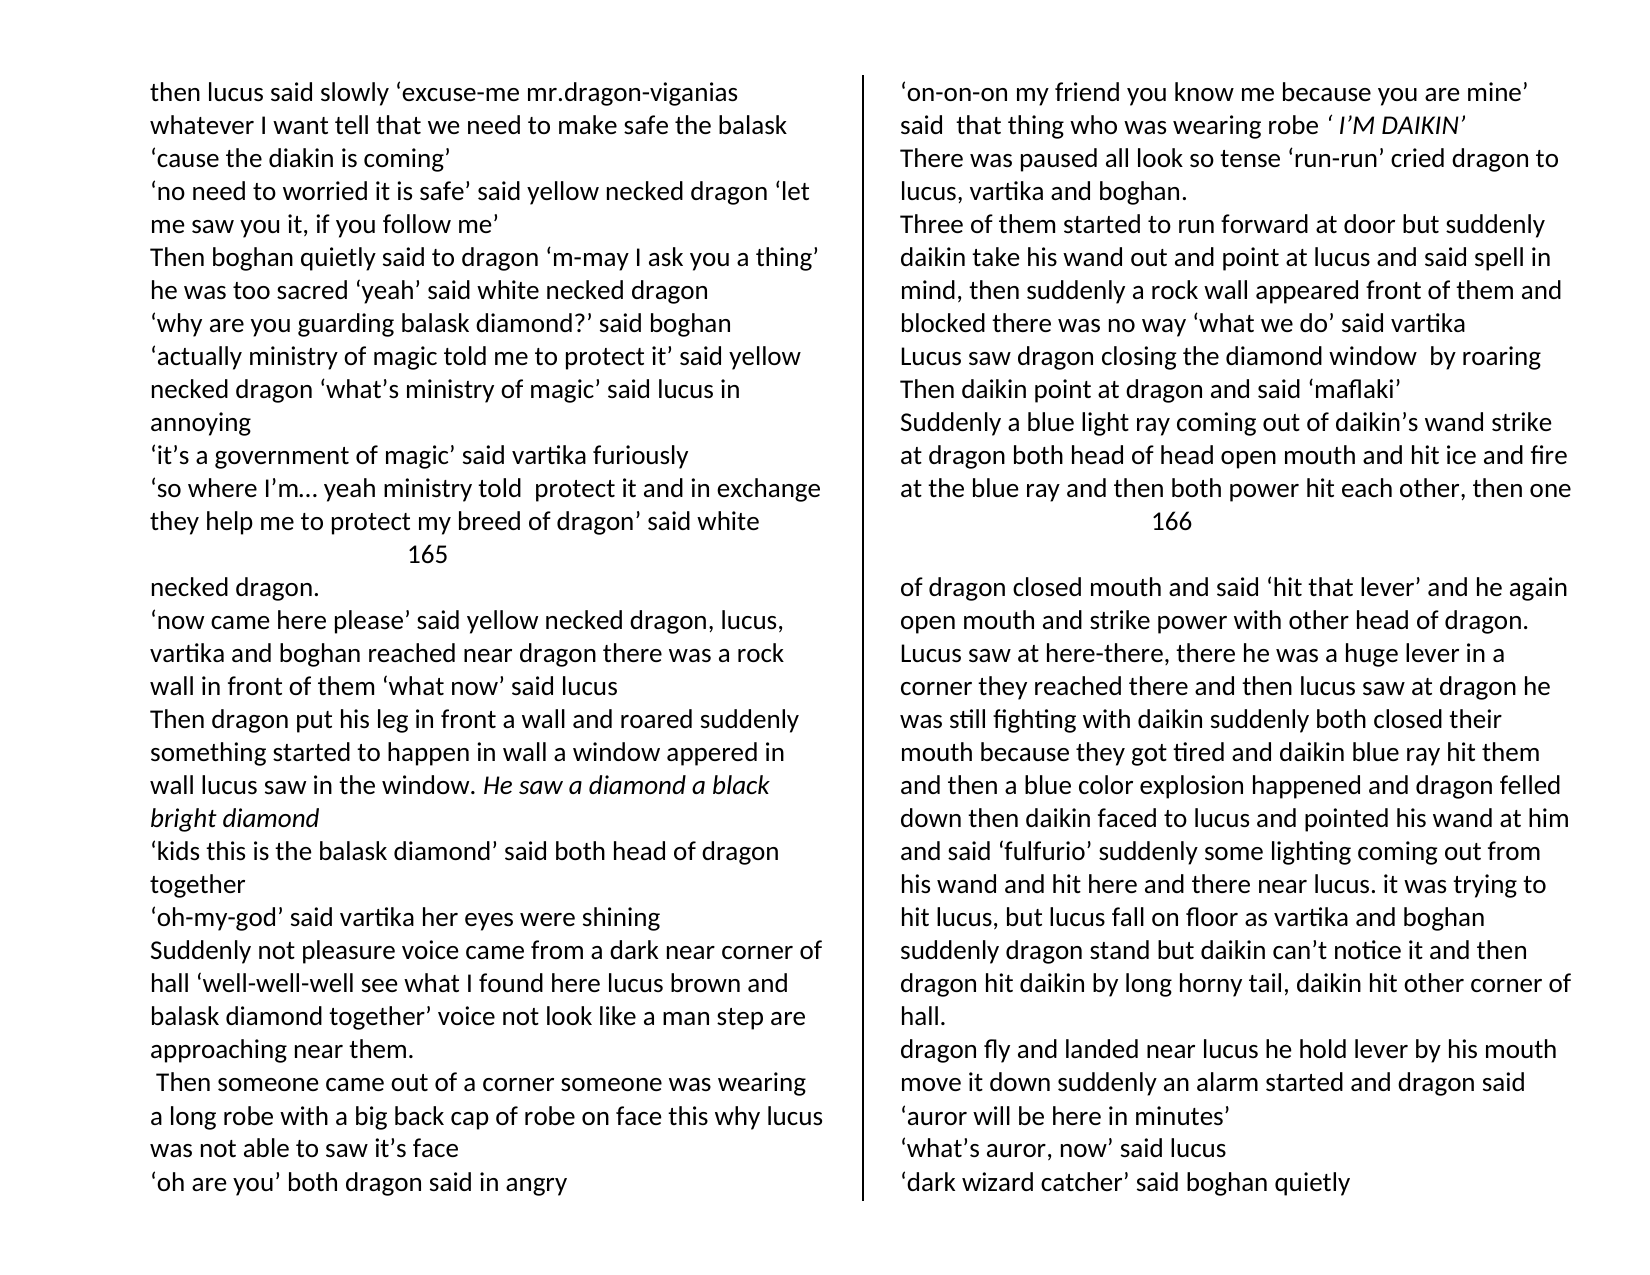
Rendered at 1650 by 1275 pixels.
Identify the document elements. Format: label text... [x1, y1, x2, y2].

text 166 [900, 504, 1575, 537]
text ‘on-on-on my friend you know me because you are mine’ said that thing who was wearing robe ‘ I’M DAIKIN’ [900, 75, 1575, 141]
text Three of them started to run forward at door but suddenly daikin take his wand out and point at lucus and said spell in mind, then suddenly a rock wall appeared front of them and blocked there was no way ‘what we do’ said vartika [900, 207, 1575, 339]
text Lucus saw at here-there, there he was a huge lever in a corner they reached there and then lucus saw at dragon he was still fighting with daikin suddenly both closed their mouth because they got tired and daikin blue ray hit them and then a blue color explosion happened and dragon felled down then daikin faced to lucus and pointed his wand at him and said ‘fulfurio’ suddenly some lighting coming out from his wand and hit here and there near lucus. it was trying to hit lucus, but lucus fall on floor as vartika and boghan suddenly dragon stand but daikin can’t notice it and then dragon hit daikin by long horny tail, daikin hit other corner of hall. [900, 636, 1575, 1033]
text ‘kids this is the balask diamond’ said both head of dragon together [150, 834, 825, 901]
text ‘why are you guarding balask diamond?’ said boghan [150, 306, 825, 339]
text Suddenly a blue light ray coming out of daikin’s wand strike at dragon both head of head open mouth and hit ice and fire at the blue ray and then both power hit each other, then one [900, 405, 1575, 504]
text ‘it’s a government of magic’ said vartika furiously [150, 438, 825, 471]
text 165 [150, 537, 825, 570]
text Then daikin point at dragon and said ‘maflaki’ [900, 372, 1575, 405]
text Then dragon put his leg in front a wall and roared suddenly something started to happen in wall a window appered in wall lucus saw in the window. He saw a diamond a black bright diamond [150, 702, 825, 834]
text ‘so where I’m… yeah ministry told protect it and in exchange they help me to protect my breed of dragon’ said white [150, 471, 825, 537]
text of dragon closed mouth and said ‘hit that lever’ and he again open mouth and strike power with other head of dragon. [900, 570, 1575, 636]
text Suddenly not pleasure voice came from a dark near corner of hall ‘well-well-well see what I found here lucus brown and balask diamond together’ voice not look like a man step are approaching near them. [150, 933, 825, 1066]
text ‘actually ministry of magic told me to protect it’ said yellow necked dragon ‘what’s ministry of magic’ said lucus in annoying [150, 339, 825, 438]
text ‘no need to worried it is safe’ said yellow necked dragon ‘let me saw you it, if you follow me’ [150, 174, 825, 240]
text ‘oh-my-god’ said vartika her eyes were shining [150, 901, 825, 933]
text ‘now came here please’ said yellow necked dragon, lucus, vartika and boghan reached near dragon there was a rock wall in front of them ‘what now’ said lucus [150, 603, 825, 702]
text Then boghan quietly said to dragon ‘m-may I ask you a thing’ he was too sacred ‘yeah’ said white necked dragon [150, 240, 825, 306]
text necked dragon. [150, 570, 825, 603]
text dragon fly and landed near lucus he hold lever by his mouth move it down suddenly an alarm started and dragon said ‘auror will be here in minutes’ [900, 1033, 1575, 1132]
text Lucus saw dragon closing the diamond window by roaring [900, 339, 1575, 372]
text then lucus said slowly ‘excuse-me mr.dragon-viganias whatever I want tell that we need to make safe the balask ‘cause the diakin is coming’ [150, 75, 825, 174]
text There was paused all look so tense ‘run-run’ cried dragon to lucus, vartika and boghan. [900, 141, 1575, 207]
text ‘oh are you’ both dragon said in angry [150, 1165, 825, 1198]
text Then someone came out of a corner someone was wearing a long robe with a big back cap of robe on face this why lucus was not able to saw it’s face [150, 1066, 825, 1165]
text ‘what’s auror, now’ said lucus [900, 1132, 1575, 1165]
text ‘dark wizard catcher’ said boghan quietly [900, 1165, 1575, 1198]
